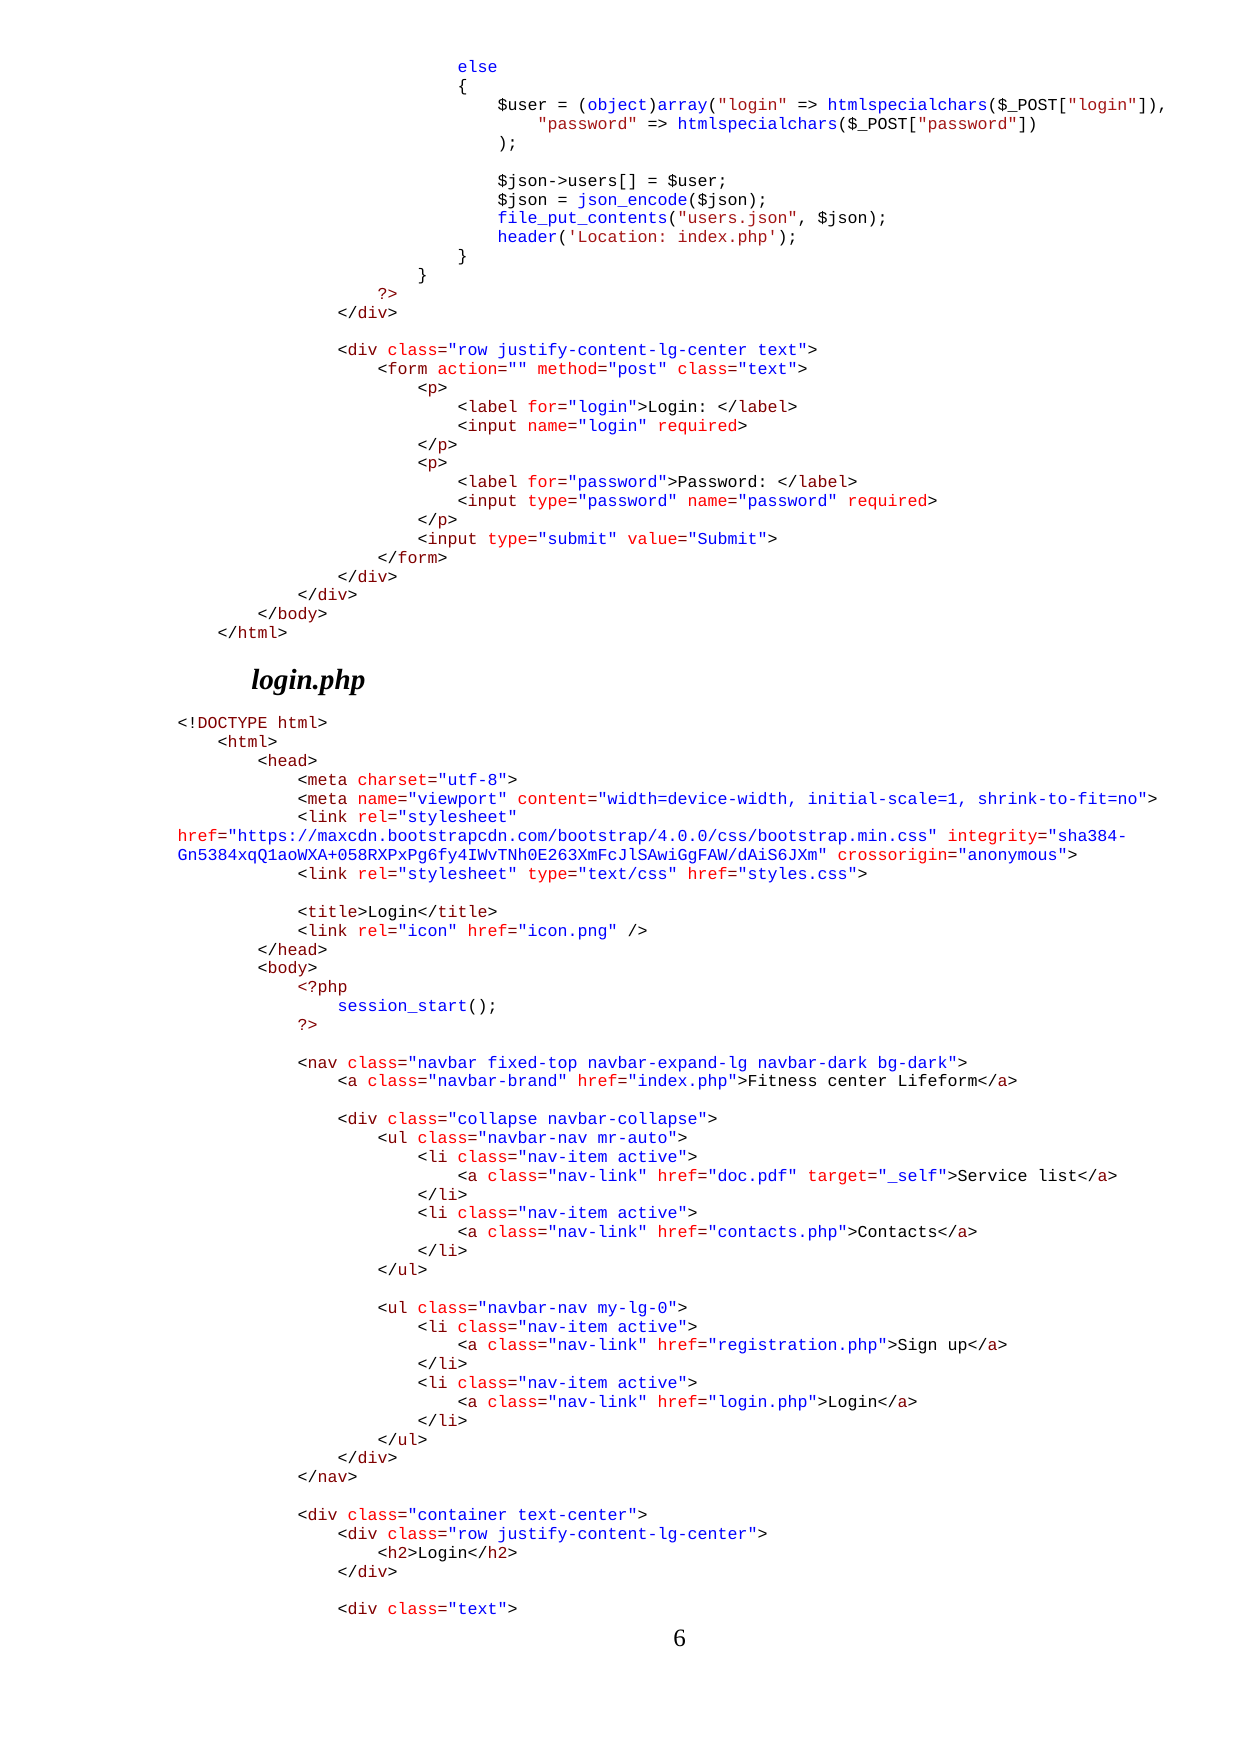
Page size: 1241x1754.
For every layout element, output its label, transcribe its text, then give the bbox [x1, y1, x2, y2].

text <meta name="viewport" content="width=device-width, initial-scale=1, shrink-to-fit=no"> [177, 790, 1181, 809]
text ); [177, 134, 1181, 153]
text login.php [177, 662, 1181, 696]
text <li class="nav-item active"> [177, 1205, 1181, 1224]
text <ul class="navbar-nav mr-auto"> [177, 1129, 1181, 1148]
text session_start(); [177, 998, 1181, 1016]
text <link rel="icon" href="icon.png" /> [177, 922, 1181, 941]
text <div class="container text-center"> [177, 1507, 1181, 1526]
text <meta charset="utf-8"> [177, 771, 1181, 790]
text </div> [177, 1563, 1181, 1582]
text <li class="nav-item active"> [177, 1318, 1181, 1337]
text <a class="nav-link" href="doc.pdf" target="_self">Service list</a> [177, 1167, 1181, 1186]
text <li class="nav-item active"> [177, 1375, 1181, 1393]
text <!DOCTYPE html> [177, 715, 1181, 734]
text </form> [177, 549, 1181, 568]
text </body> [177, 606, 1181, 625]
text </li> [177, 1356, 1181, 1375]
text <link rel="stylesheet" href="https://maxcdn.bootstrapcdn.com/bootstrap/4.0.0/css/bootstrap.min.css" integrity="sha384-Gn5384xqQ1aoWXA+058RXPxPg6fy4IWvTNh0E263XmFcJlSAwiGgFAW/dAiS6JXm" crossorigin="anonymous"> [177, 809, 1181, 866]
text <div class="row justify-content-lg-center"> [177, 1526, 1181, 1544]
text <nav class="navbar fixed-top navbar-expand-lg navbar-dark bg-dark"> [177, 1054, 1181, 1073]
text <li class="nav-item active"> [177, 1148, 1181, 1167]
text <a class="nav-link" href="registration.php">Sign up</a> [177, 1337, 1181, 1356]
text ?> [177, 285, 1181, 304]
text <input type="password" name="password" required> [177, 493, 1181, 512]
text $user = (object)array("login" => htmlspecialchars($_POST["login"]), [177, 97, 1181, 116]
text </p> [177, 512, 1181, 530]
text </ul> [177, 1431, 1181, 1450]
text file_put_contents("users.json", $json); [177, 210, 1181, 229]
text "password" => htmlspecialchars($_POST["password"]) [177, 116, 1181, 134]
text <h2>Login</h2> [177, 1544, 1181, 1563]
text <link rel="stylesheet" type="text/css" href="styles.css"> [177, 866, 1181, 884]
text </html> [177, 625, 1181, 643]
text <label for="login">Login: </label> [177, 398, 1181, 417]
text </p> [177, 436, 1181, 455]
text } [177, 248, 1181, 266]
text </li> [177, 1243, 1181, 1262]
text <form action="" method="post" class="text"> [177, 361, 1181, 379]
text <div class="text"> [177, 1601, 1181, 1620]
text </li> [177, 1186, 1181, 1205]
text <body> [177, 960, 1181, 979]
text } [177, 266, 1181, 285]
text <p> [177, 379, 1181, 398]
text </ul> [177, 1262, 1181, 1280]
text </div> [177, 1450, 1181, 1469]
text <p> [177, 455, 1181, 474]
text else [177, 59, 1181, 78]
text ?> [177, 1016, 1181, 1035]
text <div class="collapse navbar-collapse"> [177, 1111, 1181, 1129]
text <a class="navbar-brand" href="index.php">Fitness center Lifeform</a> [177, 1073, 1181, 1092]
text <head> [177, 752, 1181, 771]
text $json = json_encode($json); [177, 191, 1181, 210]
text </head> [177, 941, 1181, 960]
text </li> [177, 1412, 1181, 1431]
text <?php [177, 979, 1181, 998]
text </nav> [177, 1469, 1181, 1488]
text { [177, 78, 1181, 97]
text <title>Login</title> [177, 903, 1181, 922]
text <html> [177, 734, 1181, 752]
text <ul class="navbar-nav my-lg-0"> [177, 1299, 1181, 1318]
text <input name="login" required> [177, 417, 1181, 436]
text <div class="row justify-content-lg-center text"> [177, 342, 1181, 361]
text $json->users[] = $user; [177, 172, 1181, 191]
text </div> [177, 304, 1181, 323]
text </div> [177, 587, 1181, 606]
text <label for="password">Password: </label> [177, 474, 1181, 493]
text <input type="submit" value="Submit"> [177, 530, 1181, 549]
text <a class="nav-link" href="login.php">Login</a> [177, 1393, 1181, 1412]
text header('Location: index.php'); [177, 229, 1181, 248]
text </div> [177, 568, 1181, 587]
text <a class="nav-link" href="contacts.php">Contacts</a> [177, 1224, 1181, 1243]
